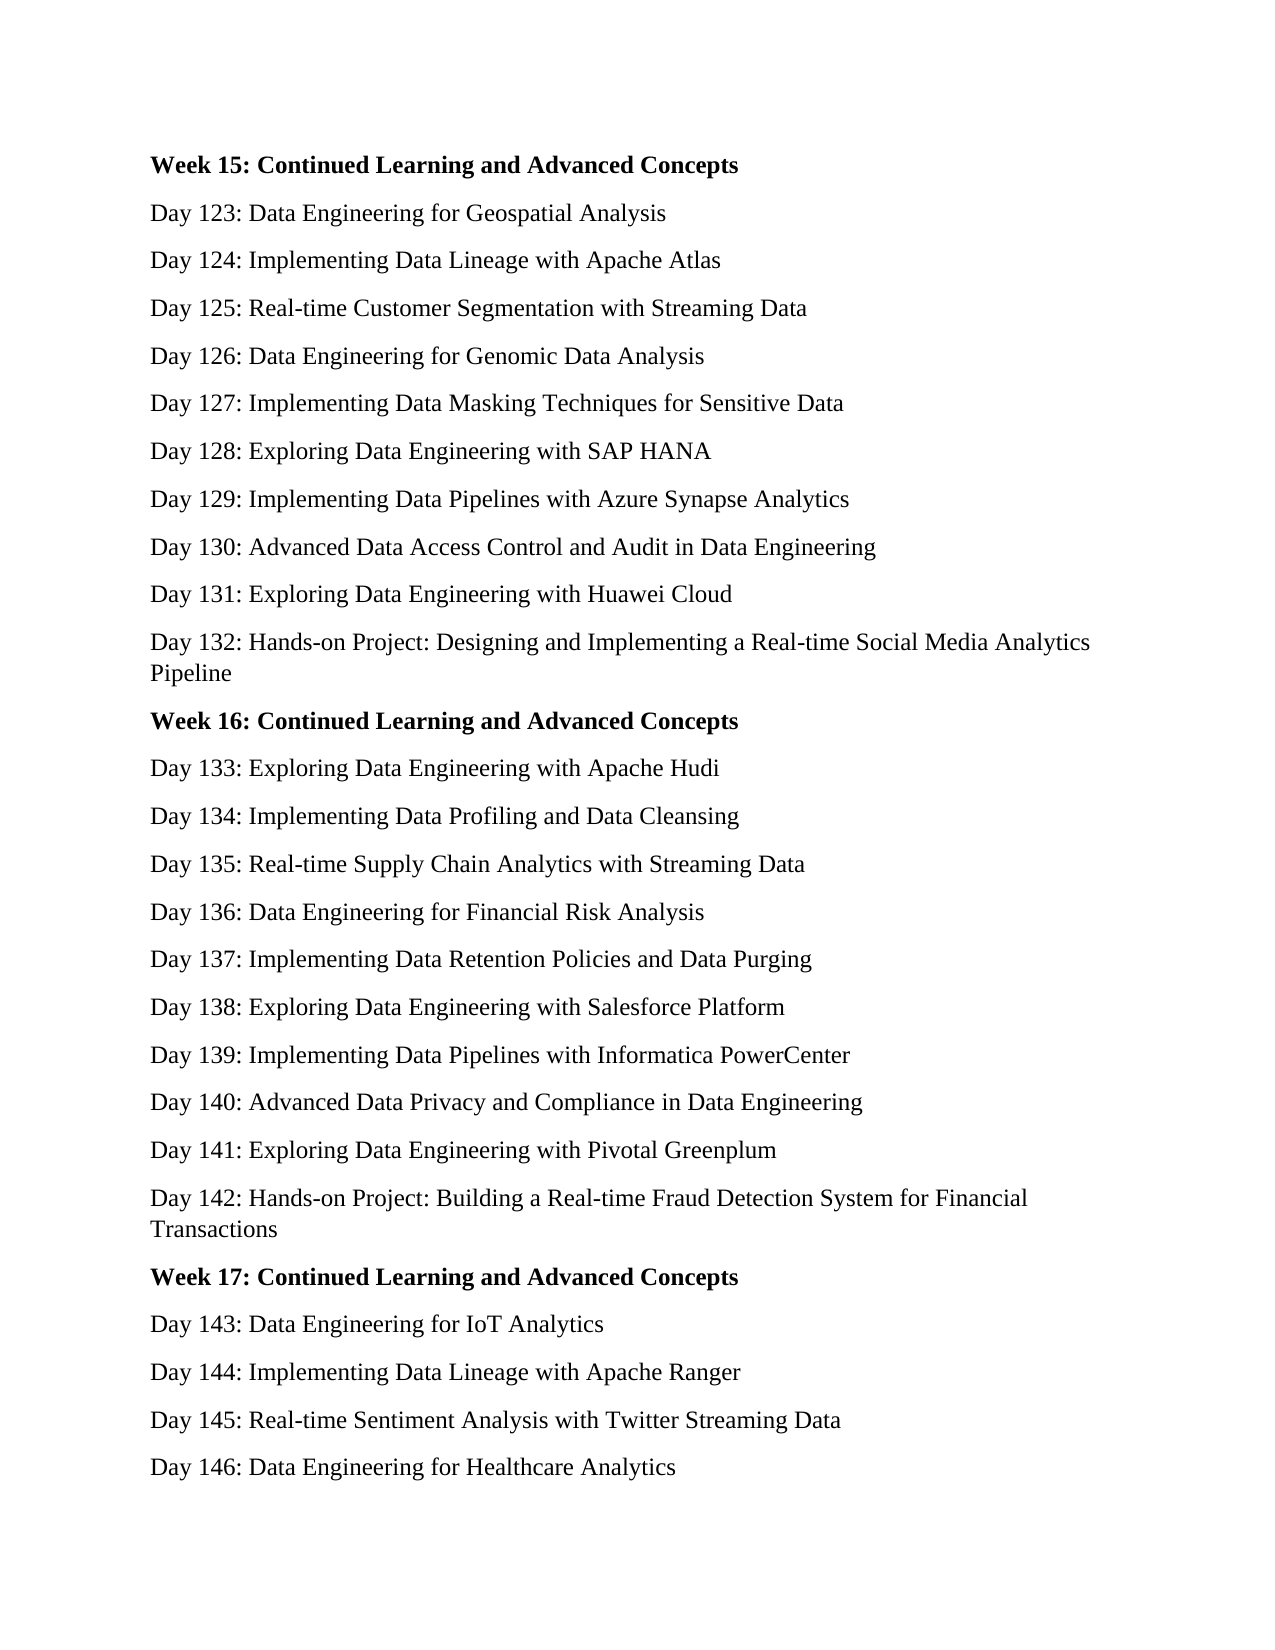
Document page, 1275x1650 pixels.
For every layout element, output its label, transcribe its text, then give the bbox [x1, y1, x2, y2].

text Day 143: Data Engineering for IoT Analytics [150, 1309, 1125, 1338]
text Day 127: Implementing Data Masking Techniques for Sensitive Data [150, 388, 1125, 417]
text Day 123: Data Engineering for Geospatial Analysis [150, 198, 1125, 226]
text Week 15: Continued Learning and Advanced Concepts [150, 150, 1125, 179]
text Day 144: Implementing Data Lineage with Apache Ranger [150, 1357, 1125, 1386]
text Week 17: Continued Learning and Advanced Concepts [150, 1262, 1125, 1290]
text Day 142: Hands-on Project: Building a Real-time Fraud Detection System for Financial Transactions [150, 1183, 1125, 1243]
text Day 124: Implementing Data Lineage with Apache Atlas [150, 245, 1125, 274]
text Day 129: Implementing Data Pipelines with Azure Synapse Analytics [150, 484, 1125, 513]
text Day 126: Data Engineering for Genomic Data Analysis [150, 341, 1125, 369]
text Day 140: Advanced Data Privacy and Compliance in Data Engineering [150, 1087, 1125, 1116]
text Day 128: Exploring Data Engineering with SAP HANA [150, 436, 1125, 465]
text Day 133: Exploring Data Engineering with Apache Hudi [150, 753, 1125, 782]
text Day 125: Real-time Customer Segmentation with Streaming Data [150, 293, 1125, 322]
text Day 136: Data Engineering for Financial Risk Analysis [150, 897, 1125, 925]
text Day 146: Data Engineering for Healthcare Analytics [150, 1452, 1125, 1481]
text Day 135: Real-time Supply Chain Analytics with Streaming Data [150, 849, 1125, 878]
text Day 132: Hands-on Project: Designing and Implementing a Real-time Social Media Analytics Pipeline [150, 627, 1125, 687]
text Day 130: Advanced Data Access Control and Audit in Data Engineering [150, 532, 1125, 560]
text Day 139: Implementing Data Pipelines with Informatica PowerCenter [150, 1040, 1125, 1068]
text Day 141: Exploring Data Engineering with Pivotal Greenplum [150, 1135, 1125, 1164]
text Day 137: Implementing Data Retention Policies and Data Purging [150, 944, 1125, 973]
text Day 134: Implementing Data Profiling and Data Cleansing [150, 801, 1125, 830]
text Day 131: Exploring Data Engineering with Huawei Cloud [150, 579, 1125, 608]
text Day 145: Real-time Sentiment Analysis with Twitter Streaming Data [150, 1405, 1125, 1433]
text Week 16: Continued Learning and Advanced Concepts [150, 706, 1125, 734]
text Day 138: Exploring Data Engineering with Salesforce Platform [150, 992, 1125, 1021]
